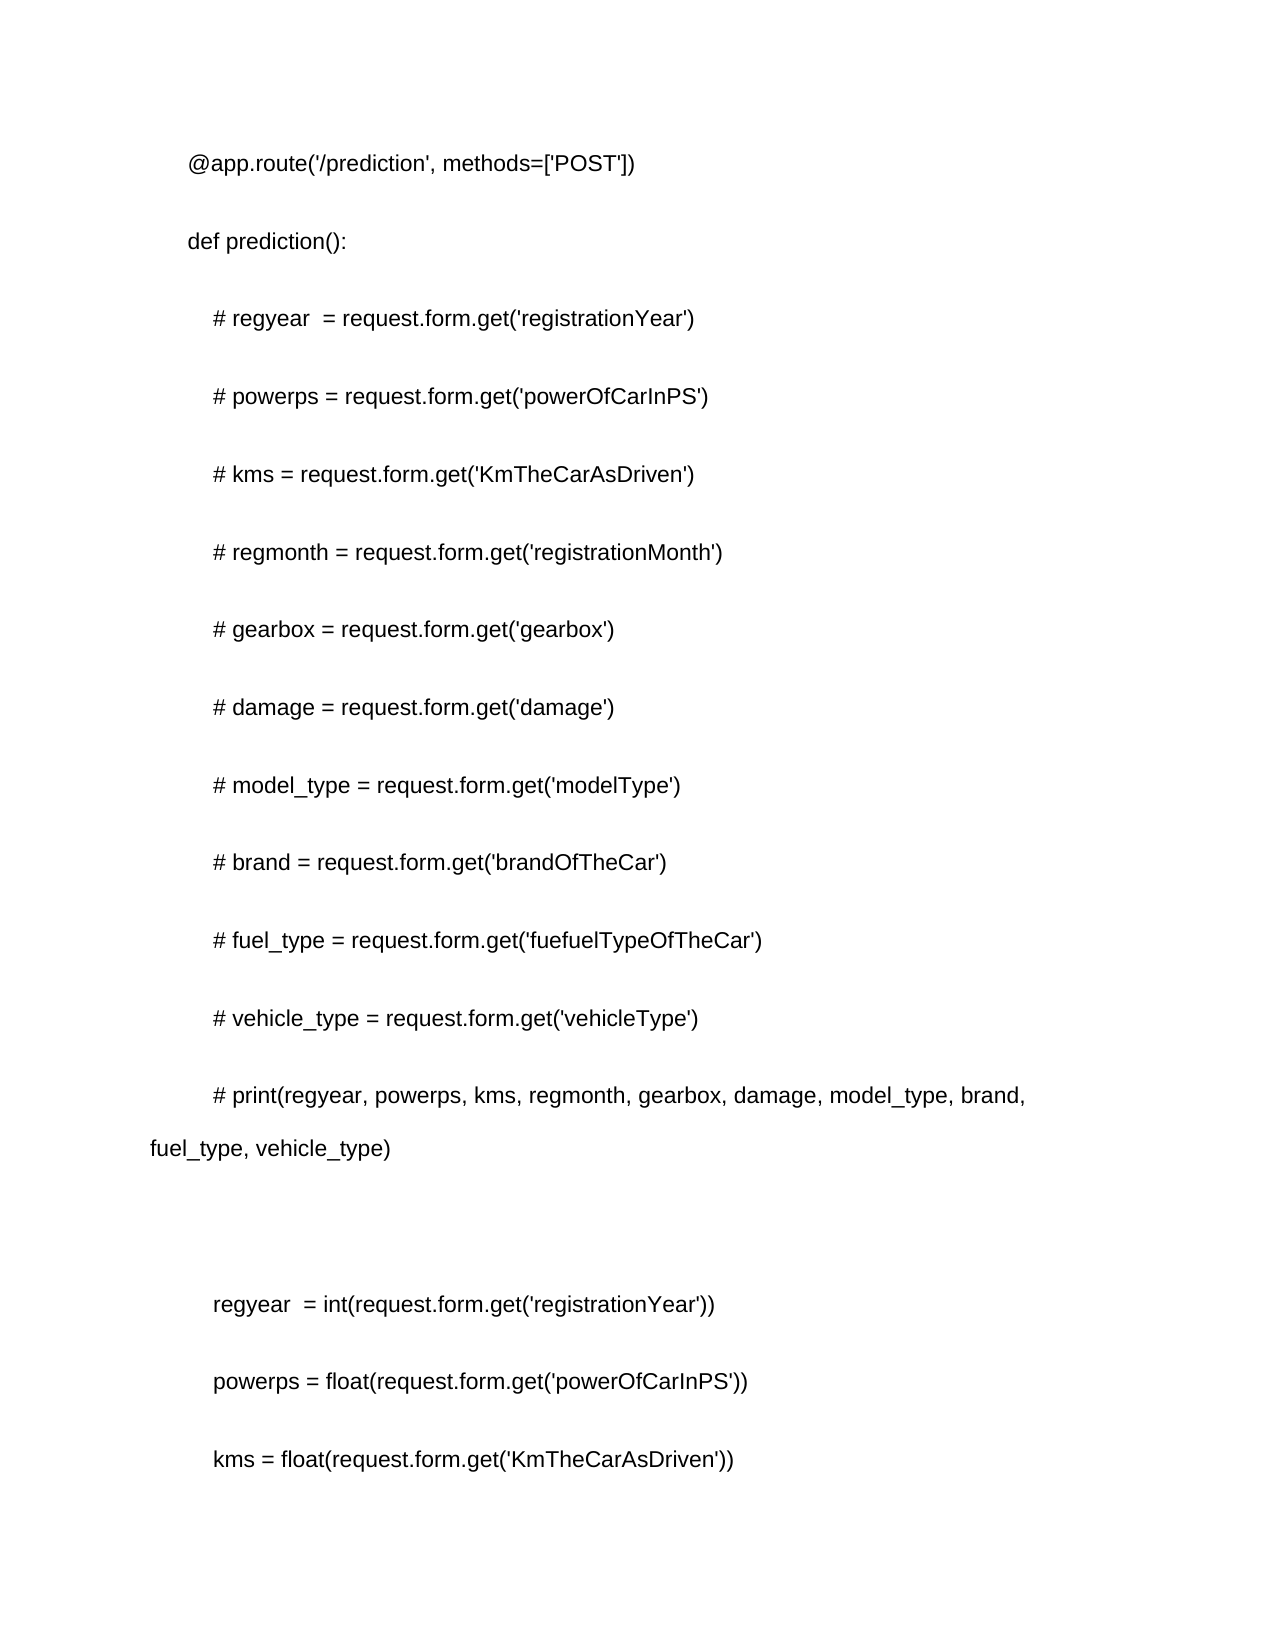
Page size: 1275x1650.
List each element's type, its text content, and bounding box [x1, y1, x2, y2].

text @app.route('/prediction', methods=['POST']) [150, 150, 1125, 176]
text regyear = int(request.form.get('registrationYear')) [150, 1291, 1125, 1317]
text # gearbox = request.form.get('gearbox') [150, 616, 1125, 643]
text # regyear = request.form.get('registrationYear') [150, 305, 1125, 332]
text # fuel_type = request.form.get('fuefuelTypeOfTheCar') [150, 927, 1125, 953]
text # kms = request.form.get('KmTheCarAsDriven') [150, 461, 1125, 487]
text # model_type = request.form.get('modelType') [150, 772, 1125, 798]
text # brand = request.form.get('brandOfTheCar') [150, 849, 1125, 876]
text # vehicle_type = request.form.get('vehicleType') [150, 1005, 1125, 1031]
text # regmonth = request.form.get('registrationMonth') [150, 538, 1125, 565]
text def prediction(): [150, 228, 1125, 254]
text # powerps = request.form.get('powerOfCarInPS') [150, 383, 1125, 409]
text kms = float(request.form.get('KmTheCarAsDriven')) [150, 1446, 1125, 1472]
text # print(regyear, powerps, kms, regmonth, gearbox, damage, model_type, brand, fuel_type, vehicle_type) [150, 1082, 1125, 1162]
text powerps = float(request.form.get('powerOfCarInPS')) [150, 1368, 1125, 1395]
text # damage = request.form.get('damage') [150, 694, 1125, 720]
